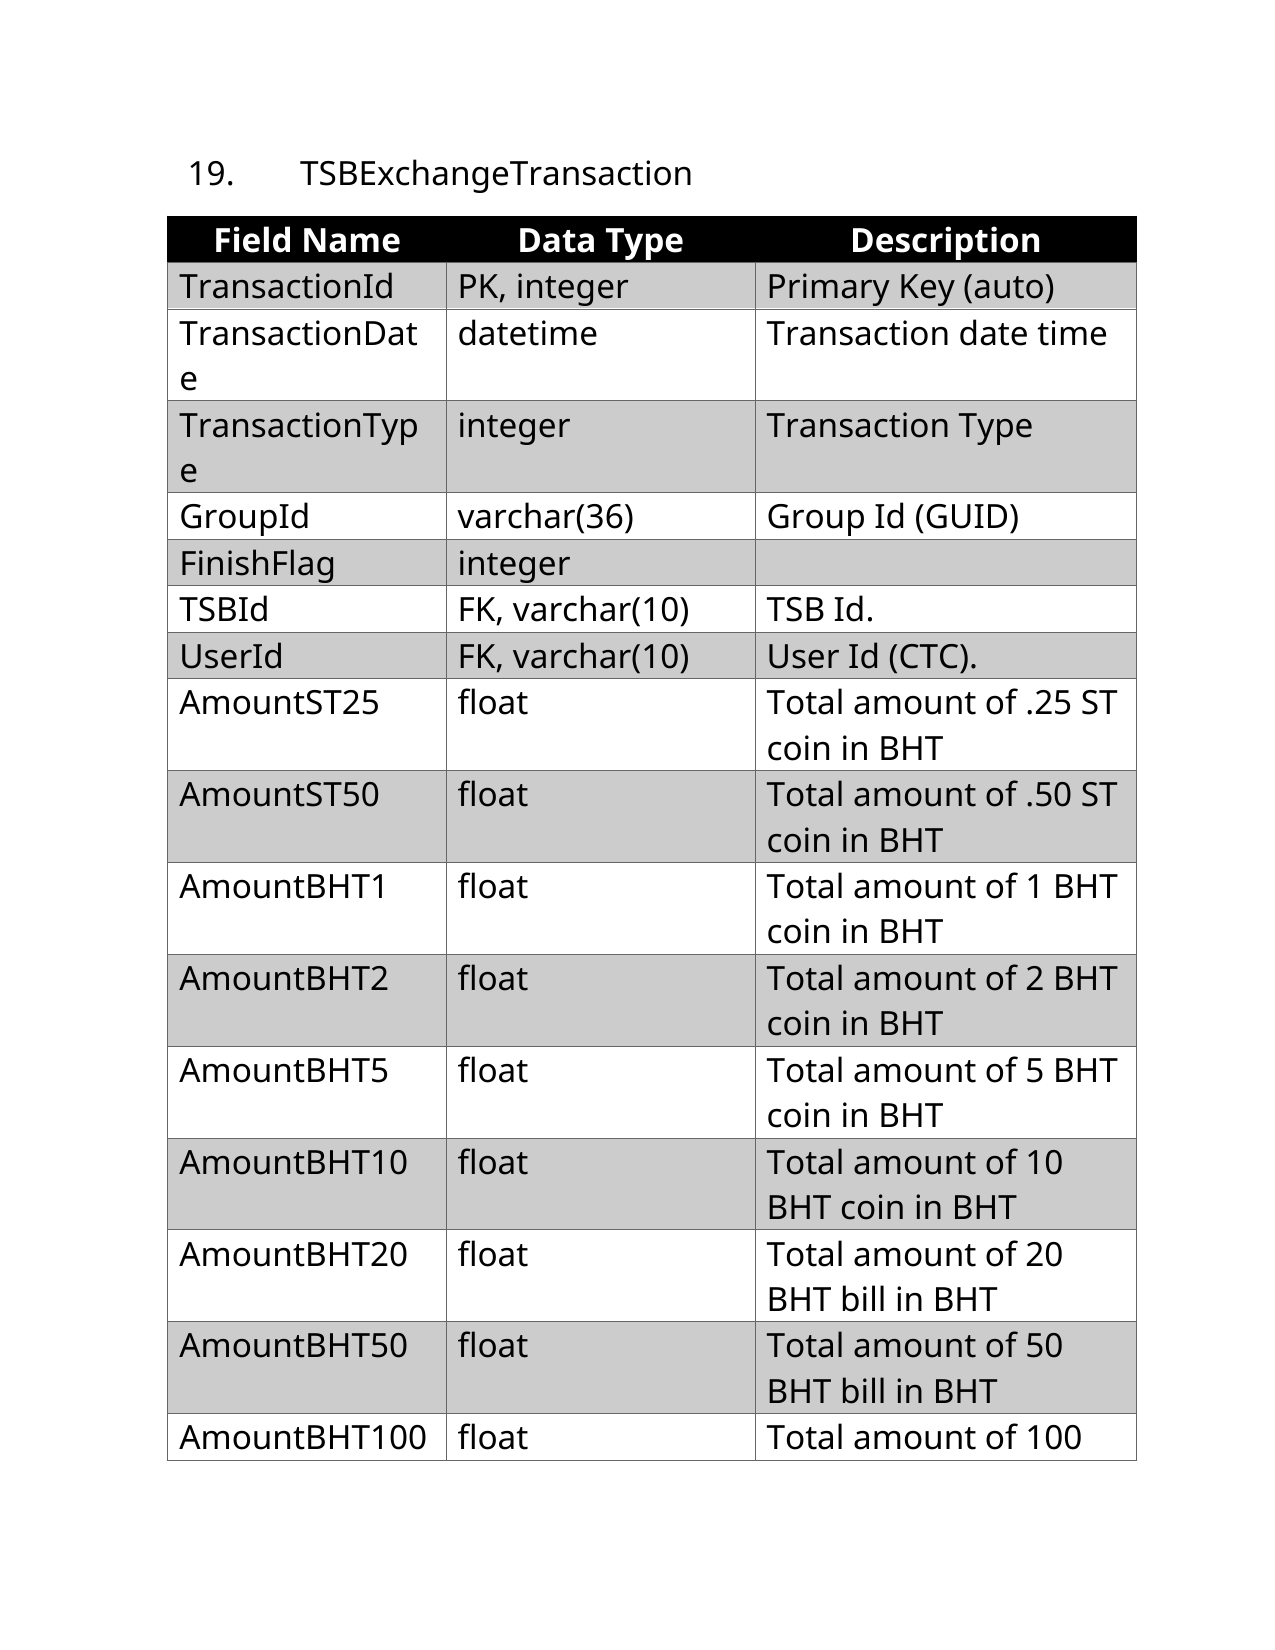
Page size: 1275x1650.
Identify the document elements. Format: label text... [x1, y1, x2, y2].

table_cell TransactionType [168, 401, 446, 492]
table_header Field Name [168, 217, 446, 262]
list TSBExchangeTransaction [187, 150, 1125, 195]
table_cell varchar(36) [447, 493, 755, 539]
table_cell Total amount of 1 BHT coin in BHT [756, 863, 1136, 954]
table_cell float [447, 1230, 755, 1321]
table_cell datetime [447, 310, 755, 400]
table_cell integer [447, 540, 755, 585]
table_cell Total amount of .50 ST coin in BHT [756, 771, 1136, 862]
table_cell TransactionId [168, 263, 446, 308]
table_cell Group Id (GUID) [756, 493, 1136, 539]
table_cell float [447, 1322, 755, 1413]
table_cell float [447, 1047, 755, 1137]
table_cell Total amount of 5 BHT coin in BHT [756, 1047, 1136, 1137]
table_cell float [447, 863, 755, 954]
table_cell AmountBHT5 [168, 1047, 446, 1137]
table_cell Total amount of 100 BHT bill in BHT [756, 1414, 1136, 1459]
table_cell GroupId [168, 493, 446, 539]
table_cell FinishFlag [168, 540, 446, 585]
table_header Data Type [447, 217, 755, 262]
table_cell AmountBHT20 [168, 1230, 446, 1321]
table_cell AmountST25 [168, 679, 446, 770]
table_cell [756, 540, 1136, 585]
table_cell AmountBHT1 [168, 863, 446, 954]
table_cell float [447, 1139, 755, 1229]
table_header Description [756, 217, 1136, 262]
table_cell AmountST50 [168, 771, 446, 862]
table_cell float [447, 771, 755, 862]
table_cell Total amount of .25 ST coin in BHT [756, 679, 1136, 770]
table_cell float [447, 955, 755, 1046]
table_cell UserId [168, 633, 446, 678]
table_cell Primary Key (auto) [756, 263, 1136, 308]
table_cell FK, varchar(10) [447, 633, 755, 678]
table_cell Transaction Type [756, 401, 1136, 492]
table_cell AmountBHT10 [168, 1139, 446, 1229]
table_cell float [447, 1414, 755, 1459]
table_cell AmountBHT50 [168, 1322, 446, 1413]
table_cell TSBId [168, 586, 446, 632]
table_cell AmountBHT2 [168, 955, 446, 1046]
table_cell TransactionDate [168, 310, 446, 400]
table_cell Total amount of 2 BHT coin in BHT [756, 955, 1136, 1046]
table_cell FK, varchar(10) [447, 586, 755, 632]
table_cell Total amount of 20 BHT bill in BHT [756, 1230, 1136, 1321]
table_cell Total amount of 10 BHT coin in BHT [756, 1139, 1136, 1229]
table_cell PK, integer [447, 263, 755, 308]
table_cell AmountBHT100 [168, 1414, 446, 1459]
table_cell float [447, 679, 755, 770]
table_cell TSB Id. [756, 586, 1136, 632]
table_cell User Id (CTC). [756, 633, 1136, 678]
table_cell Transaction date time [756, 310, 1136, 400]
table_cell integer [447, 401, 755, 492]
table_cell Total amount of 50 BHT bill in BHT [756, 1322, 1136, 1413]
